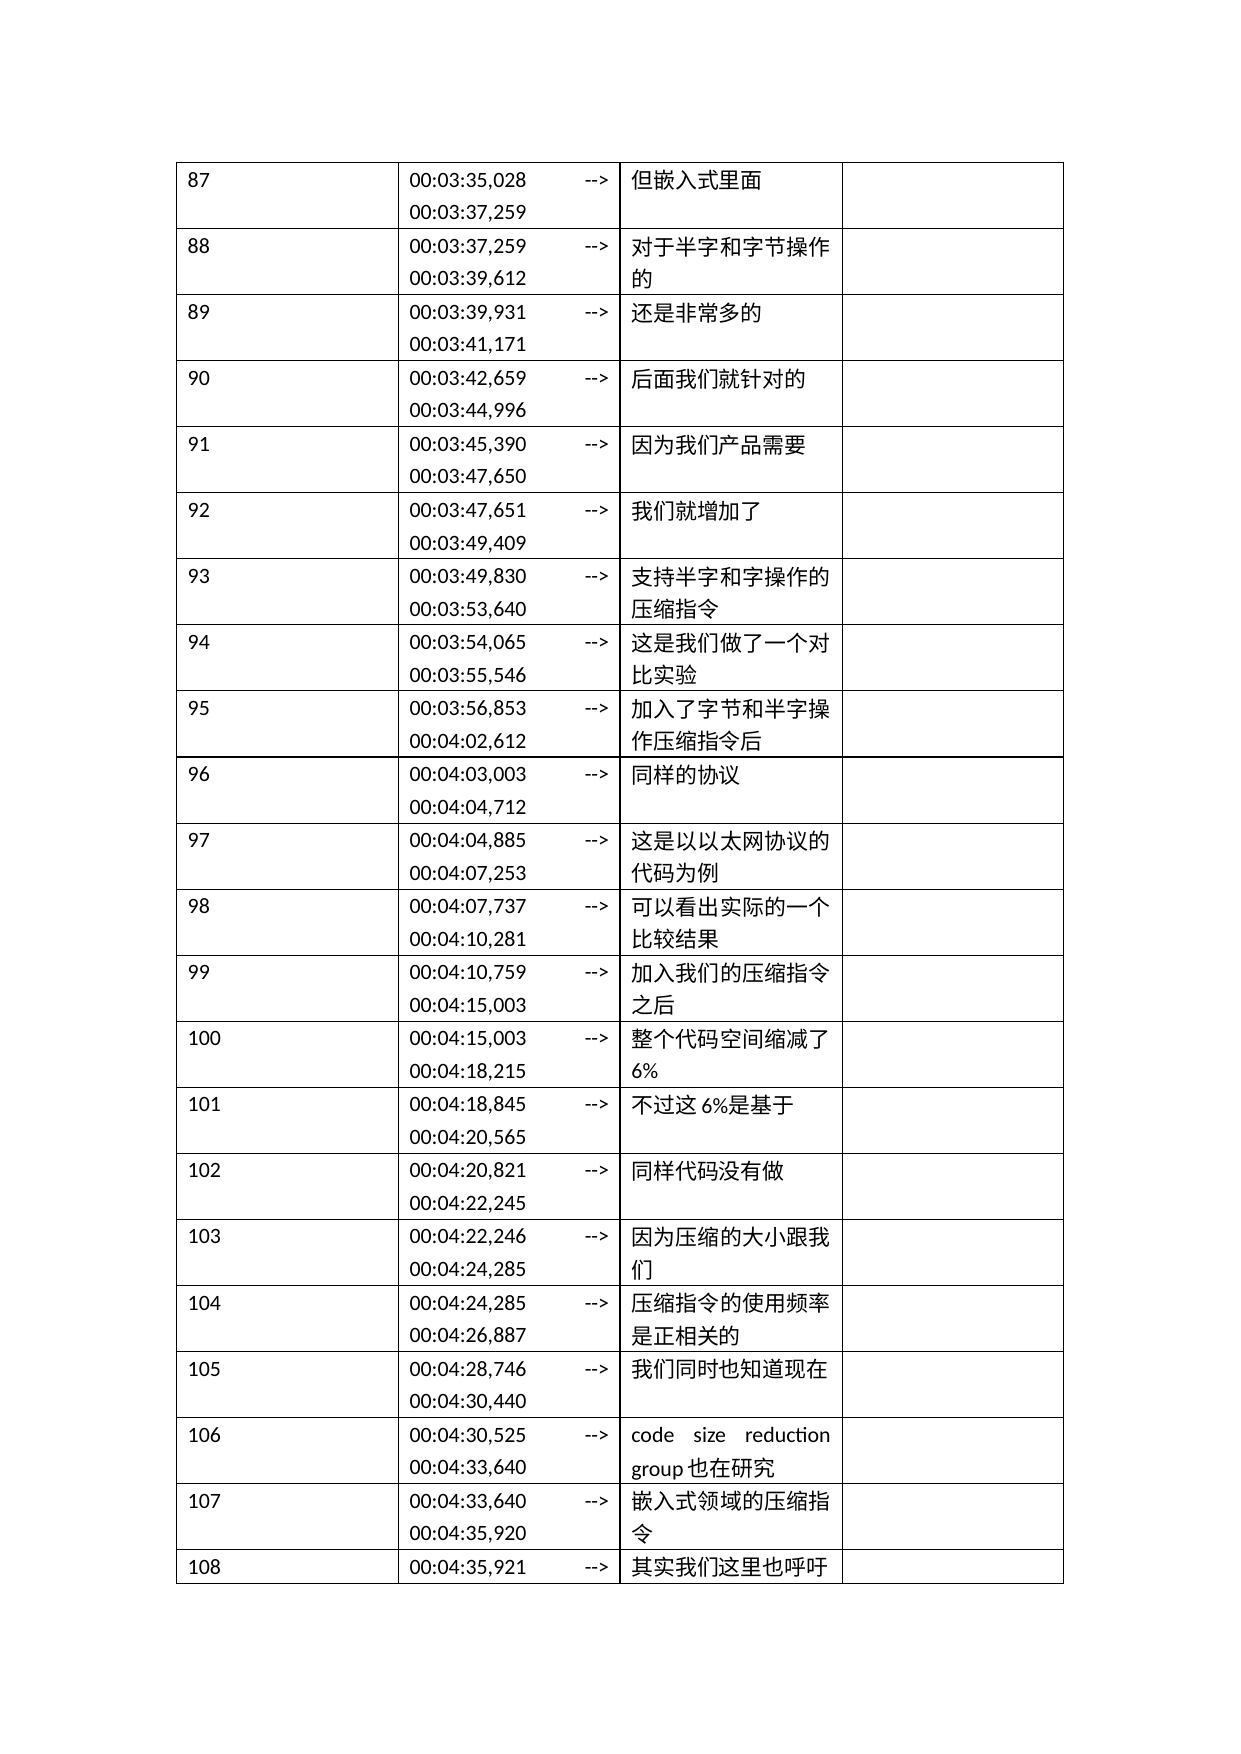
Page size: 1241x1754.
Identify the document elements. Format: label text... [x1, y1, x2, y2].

table_cell 00:04:07,737 --> 00:04:10,281 [399, 890, 619, 954]
table_cell 00:04:28,746 --> 00:04:30,440 [399, 1352, 619, 1417]
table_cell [399, 1550, 619, 1582]
table_cell 嵌入式领域的压缩指令 [621, 1484, 842, 1549]
table_cell 00:03:47,651 --> 00:03:49,409 [399, 493, 619, 558]
table_cell 但嵌入式里面 [621, 163, 842, 228]
table_cell 97 [177, 824, 398, 888]
table_cell 96 [177, 758, 398, 822]
table_cell 00:03:56,853 --> 00:04:02,612 [399, 691, 619, 756]
table_cell 100 [177, 1022, 398, 1087]
table_cell [843, 295, 1063, 360]
table_cell [843, 1286, 1063, 1351]
table_cell 00:03:49,830 --> 00:03:53,640 [399, 559, 619, 624]
table_cell 00:03:54,065 --> 00:03:55,546 [399, 625, 619, 690]
table_cell 00:03:35,028 --> 00:03:37,259 [399, 163, 619, 228]
table_cell 00:04:04,885 --> 00:04:07,253 [399, 824, 619, 888]
table_cell 93 [177, 559, 398, 624]
table_cell 00:04:22,246 --> 00:04:24,285 [399, 1220, 619, 1285]
table_cell 这是以以太网协议的代码为例 [621, 824, 842, 888]
table_cell [843, 1088, 1063, 1153]
table_cell [843, 1550, 1063, 1582]
table_cell 95 [177, 691, 398, 756]
table_cell 00:04:03,003 --> 00:04:04,712 [399, 758, 619, 822]
table_cell [843, 890, 1063, 954]
table_cell [843, 229, 1063, 294]
table_cell 99 [177, 956, 398, 1021]
table_cell [843, 1484, 1063, 1549]
table_cell 103 [177, 1220, 398, 1285]
table_cell [843, 1352, 1063, 1417]
table_cell [843, 625, 1063, 690]
table_cell 106 [177, 1418, 398, 1483]
table_cell 00:04:15,003 --> 00:04:18,215 [399, 1022, 619, 1087]
table_cell [843, 691, 1063, 756]
table_cell 00:04:33,640 --> 00:04:35,920 [399, 1484, 619, 1549]
table_cell 加入了字节和半字操作压缩指令后 [621, 691, 842, 756]
table_cell 00:04:24,285 --> 00:04:26,887 [399, 1286, 619, 1351]
table_cell [843, 1022, 1063, 1087]
table_cell 对于半字和字节操作的 [621, 229, 842, 294]
table_cell [843, 956, 1063, 1021]
table_cell [843, 1220, 1063, 1285]
table_cell [843, 824, 1063, 888]
table_cell 89 [177, 295, 398, 360]
table_cell [843, 427, 1063, 492]
table_cell 92 [177, 493, 398, 558]
table_cell 91 [177, 427, 398, 492]
table_cell 00:04:10,759 --> 00:04:15,003 [399, 956, 619, 1021]
table_cell 压缩指令的使用频率是正相关的 [621, 1286, 842, 1351]
table_cell 94 [177, 625, 398, 690]
table_cell 00:03:45,390 --> 00:03:47,650 [399, 427, 619, 492]
table_cell 因为我们产品需要 [621, 427, 842, 492]
table_cell 同样的协议 [621, 758, 842, 822]
table_cell 102 [177, 1154, 398, 1219]
table_cell [843, 361, 1063, 426]
table_cell 108 [177, 1550, 398, 1582]
table_cell 还是非常多的 [621, 295, 842, 360]
table_cell 00:03:42,659 --> 00:03:44,996 [399, 361, 619, 426]
table_cell code size reduction group也在研究 [621, 1418, 842, 1483]
table_cell 我们就增加了 [621, 493, 842, 558]
table_cell [843, 163, 1063, 228]
table_cell 其实我们这里也呼吁 [621, 1550, 842, 1582]
table_cell 00:03:37,259 --> 00:03:39,612 [399, 229, 619, 294]
table_cell 107 [177, 1484, 398, 1549]
table_cell 101 [177, 1088, 398, 1153]
table_cell 105 [177, 1352, 398, 1417]
table_cell 因为压缩的大小跟我们 [621, 1220, 842, 1285]
table_cell 00:04:20,821 --> 00:04:22,245 [399, 1154, 619, 1219]
table_cell 后面我们就针对的 [621, 361, 842, 426]
table_cell 00:04:18,845 --> 00:04:20,565 [399, 1088, 619, 1153]
table_cell 不过这6%是基于 [621, 1088, 842, 1153]
table_cell 98 [177, 890, 398, 954]
table_cell 90 [177, 361, 398, 426]
table_cell 104 [177, 1286, 398, 1351]
table_cell [843, 758, 1063, 822]
table_cell 支持半字和字操作的压缩指令 [621, 559, 842, 624]
table_cell [843, 559, 1063, 624]
table_cell 我们同时也知道现在 [621, 1352, 842, 1417]
table_cell [843, 1154, 1063, 1219]
table_cell 整个代码空间缩减了6% [621, 1022, 842, 1087]
table_cell [843, 493, 1063, 558]
table_cell 87 [177, 163, 398, 228]
table_cell 同样代码没有做 [621, 1154, 842, 1219]
table_cell 加入我们的压缩指令之后 [621, 956, 842, 1021]
table_cell 00:04:30,525 --> 00:04:33,640 [399, 1418, 619, 1483]
table_cell 这是我们做了一个对比实验 [621, 625, 842, 690]
table_cell 88 [177, 229, 398, 294]
table_cell [843, 1418, 1063, 1483]
table_cell 可以看出实际的一个比较结果 [621, 890, 842, 954]
table_cell 00:03:39,931 --> 00:03:41,171 [399, 295, 619, 360]
